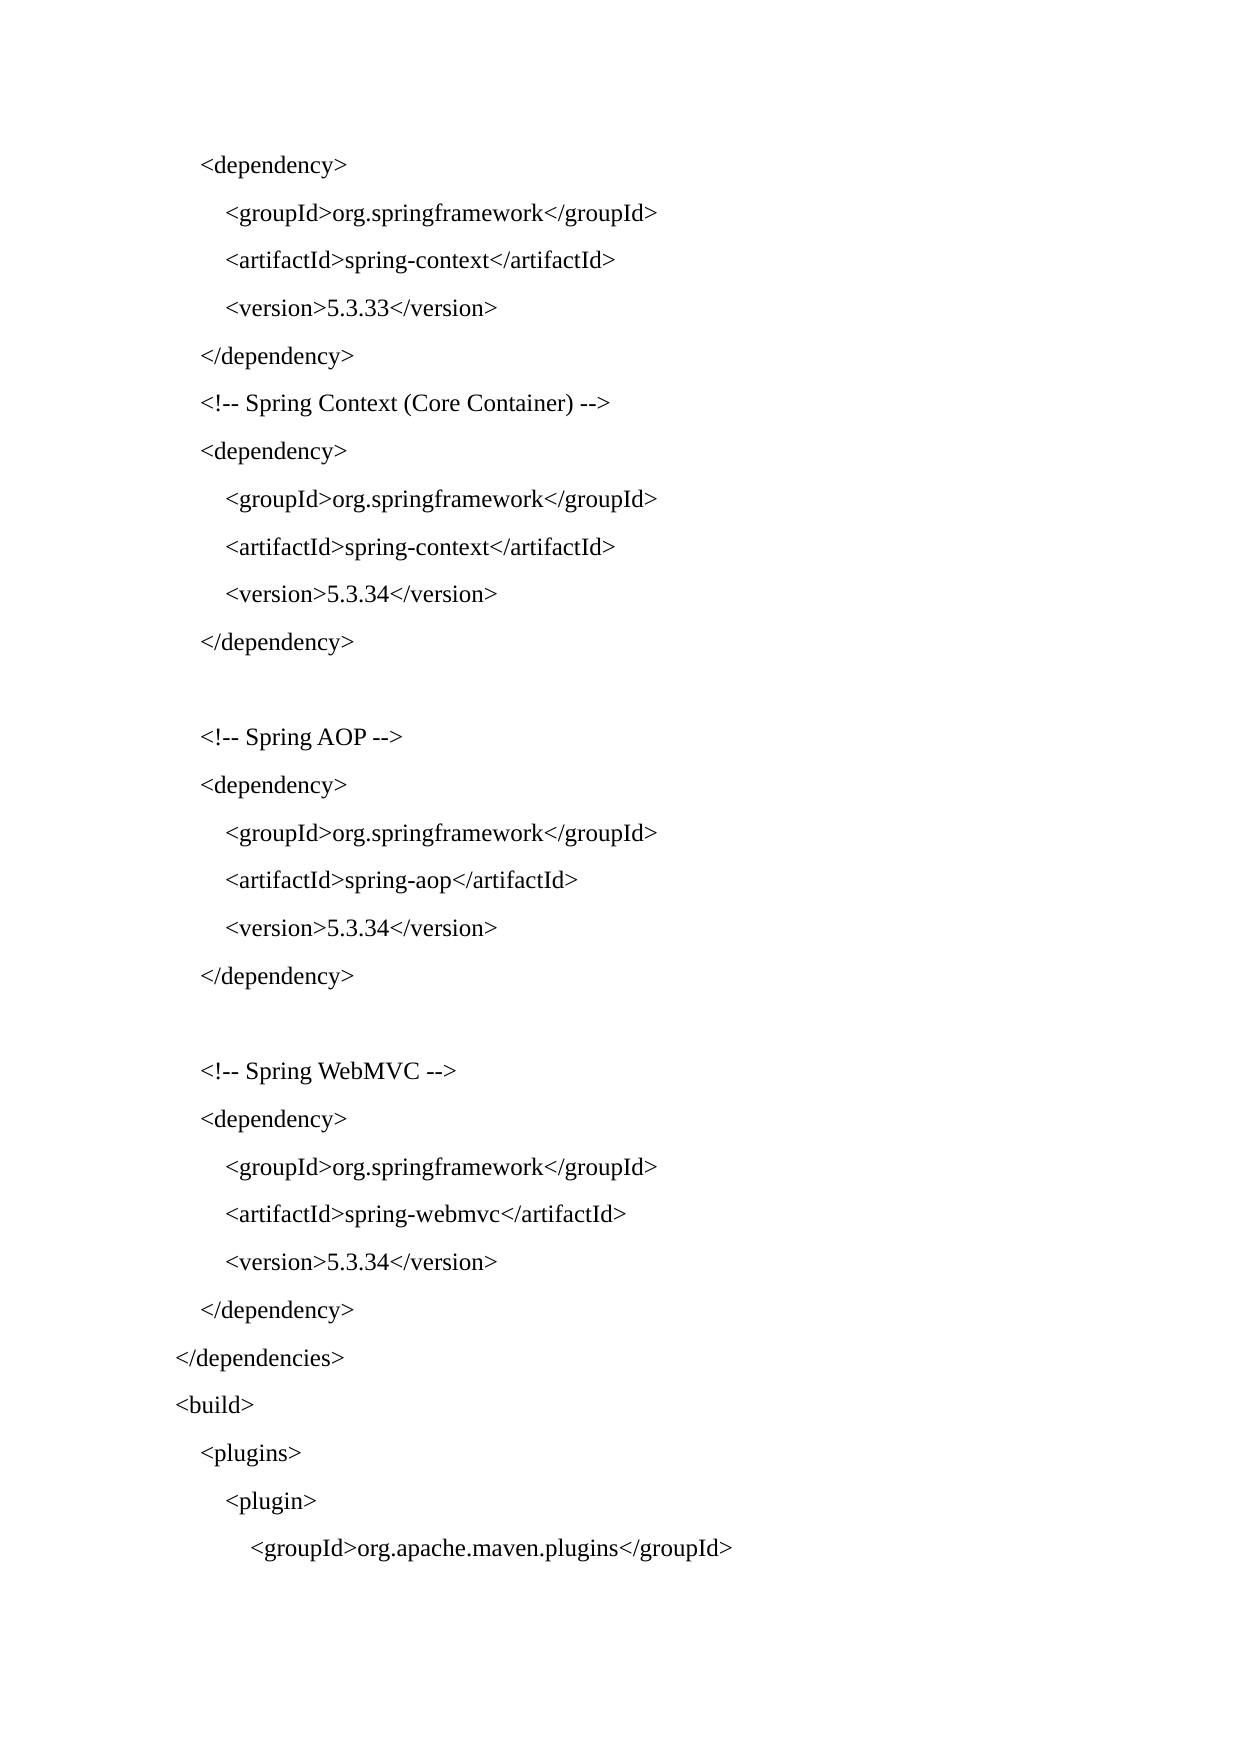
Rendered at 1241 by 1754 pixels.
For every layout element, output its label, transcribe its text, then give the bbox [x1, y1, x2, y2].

text <groupId>org.springframework</groupId> [150, 484, 1090, 513]
text </dependencies> [150, 1343, 1090, 1371]
text <!-- Spring Context (Core Container) --> [150, 388, 1090, 417]
text <version>5.3.34</version> [150, 579, 1090, 608]
text <plugin> [150, 1486, 1090, 1514]
text </dependency> [150, 627, 1090, 656]
text </dependency> [150, 961, 1090, 990]
text <artifactId>spring-context</artifactId> [150, 532, 1090, 560]
text <groupId>org.springframework</groupId> [150, 1152, 1090, 1181]
text </dependency> [150, 1295, 1090, 1324]
text <artifactId>spring-webmvc</artifactId> [150, 1199, 1090, 1228]
text <build> [150, 1390, 1090, 1419]
text <dependency> [150, 150, 1090, 179]
text <version>5.3.34</version> [150, 913, 1090, 942]
text <plugins> [150, 1438, 1090, 1467]
text <version>5.3.34</version> [150, 1247, 1090, 1276]
text <dependency> [150, 436, 1090, 465]
text <version>5.3.33</version> [150, 293, 1090, 322]
text <dependency> [150, 1104, 1090, 1133]
text </dependency> [150, 341, 1090, 369]
text <groupId>org.springframework</groupId> [150, 198, 1090, 226]
text <groupId>org.springframework</groupId> [150, 818, 1090, 847]
text <artifactId>spring-aop</artifactId> [150, 866, 1090, 894]
text <groupId>org.apache.maven.plugins</groupId> [150, 1533, 1090, 1562]
text <artifactId>spring-context</artifactId> [150, 245, 1090, 274]
text <!-- Spring WebMVC --> [150, 1056, 1090, 1085]
text <dependency> [150, 770, 1090, 799]
text <!-- Spring AOP --> [150, 722, 1090, 751]
